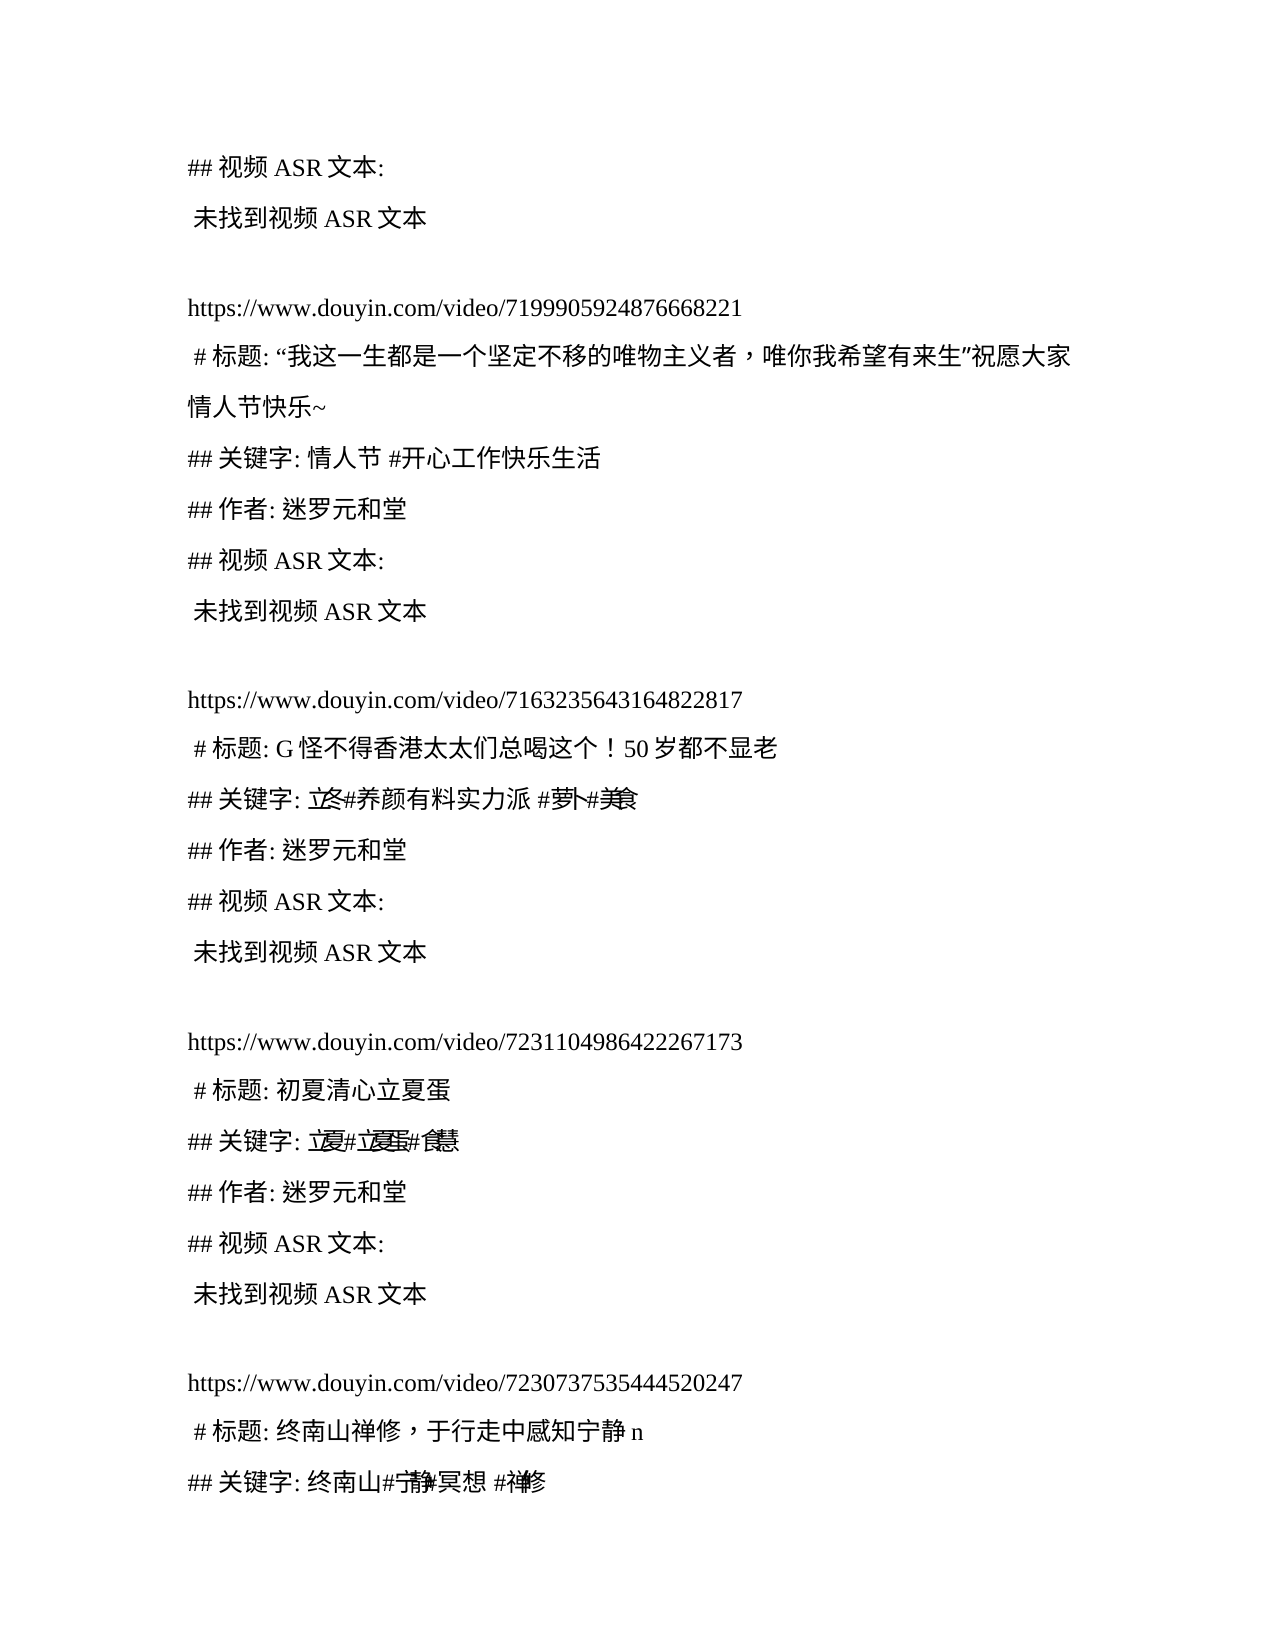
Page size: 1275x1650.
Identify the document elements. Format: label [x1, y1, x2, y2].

text [187, 150, 1087, 1499]
